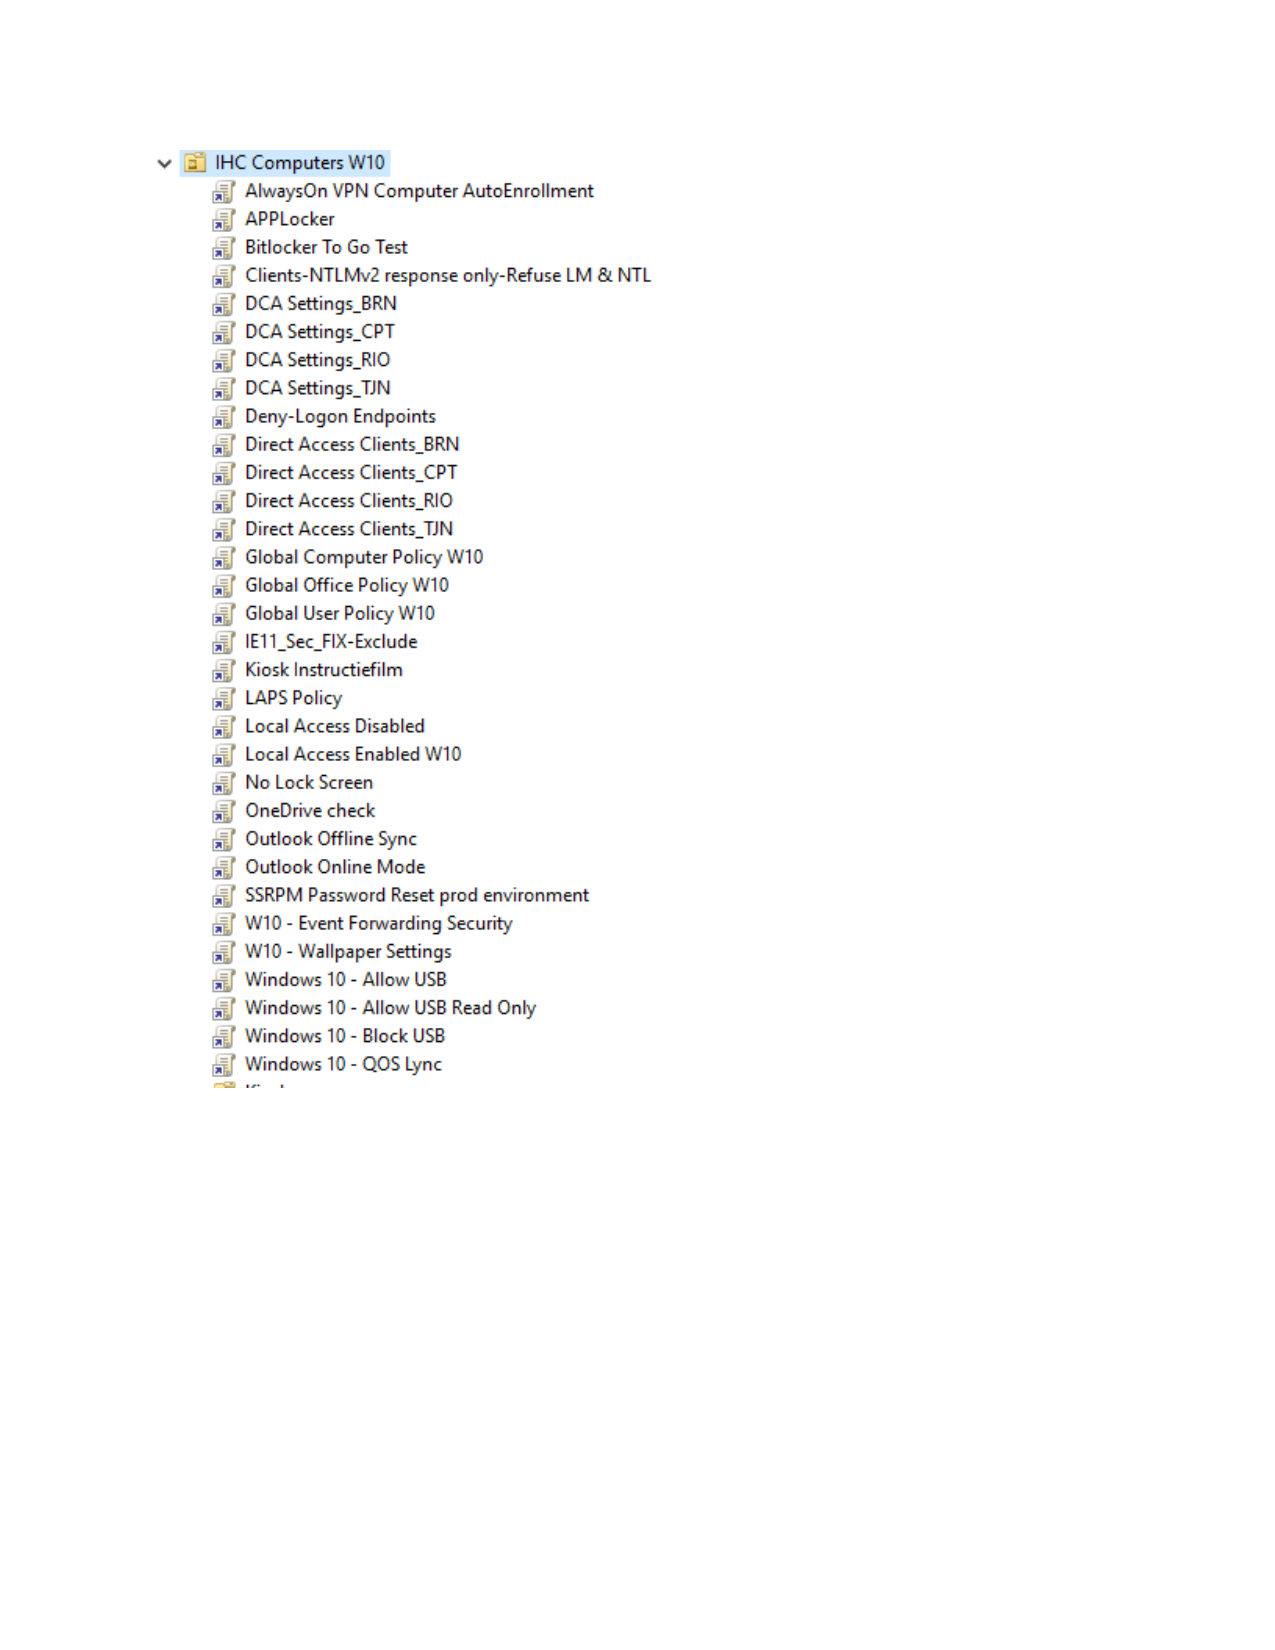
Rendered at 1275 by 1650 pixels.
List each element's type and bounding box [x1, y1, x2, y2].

picture [150, 150, 652, 1088]
